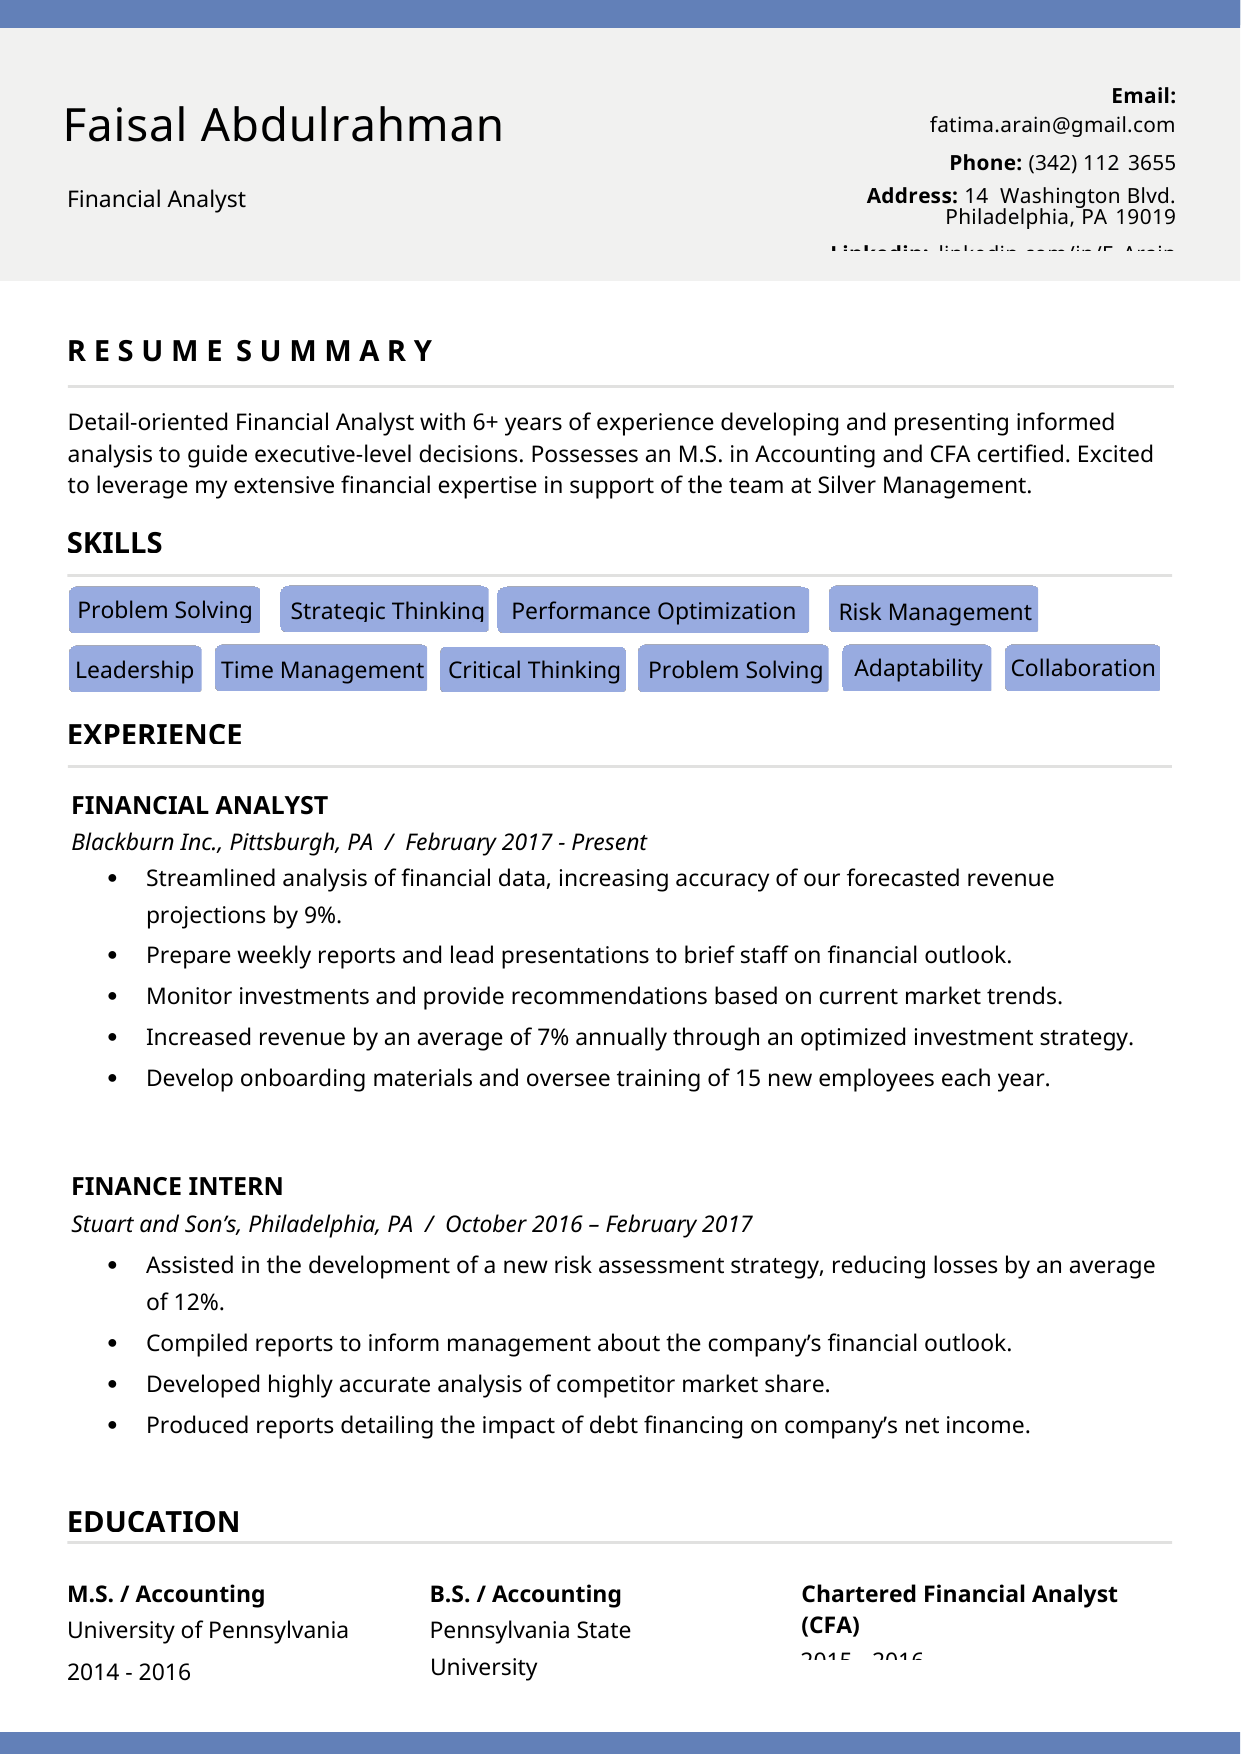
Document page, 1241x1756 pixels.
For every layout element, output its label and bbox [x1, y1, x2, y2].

picture [0, 28, 1241, 281]
